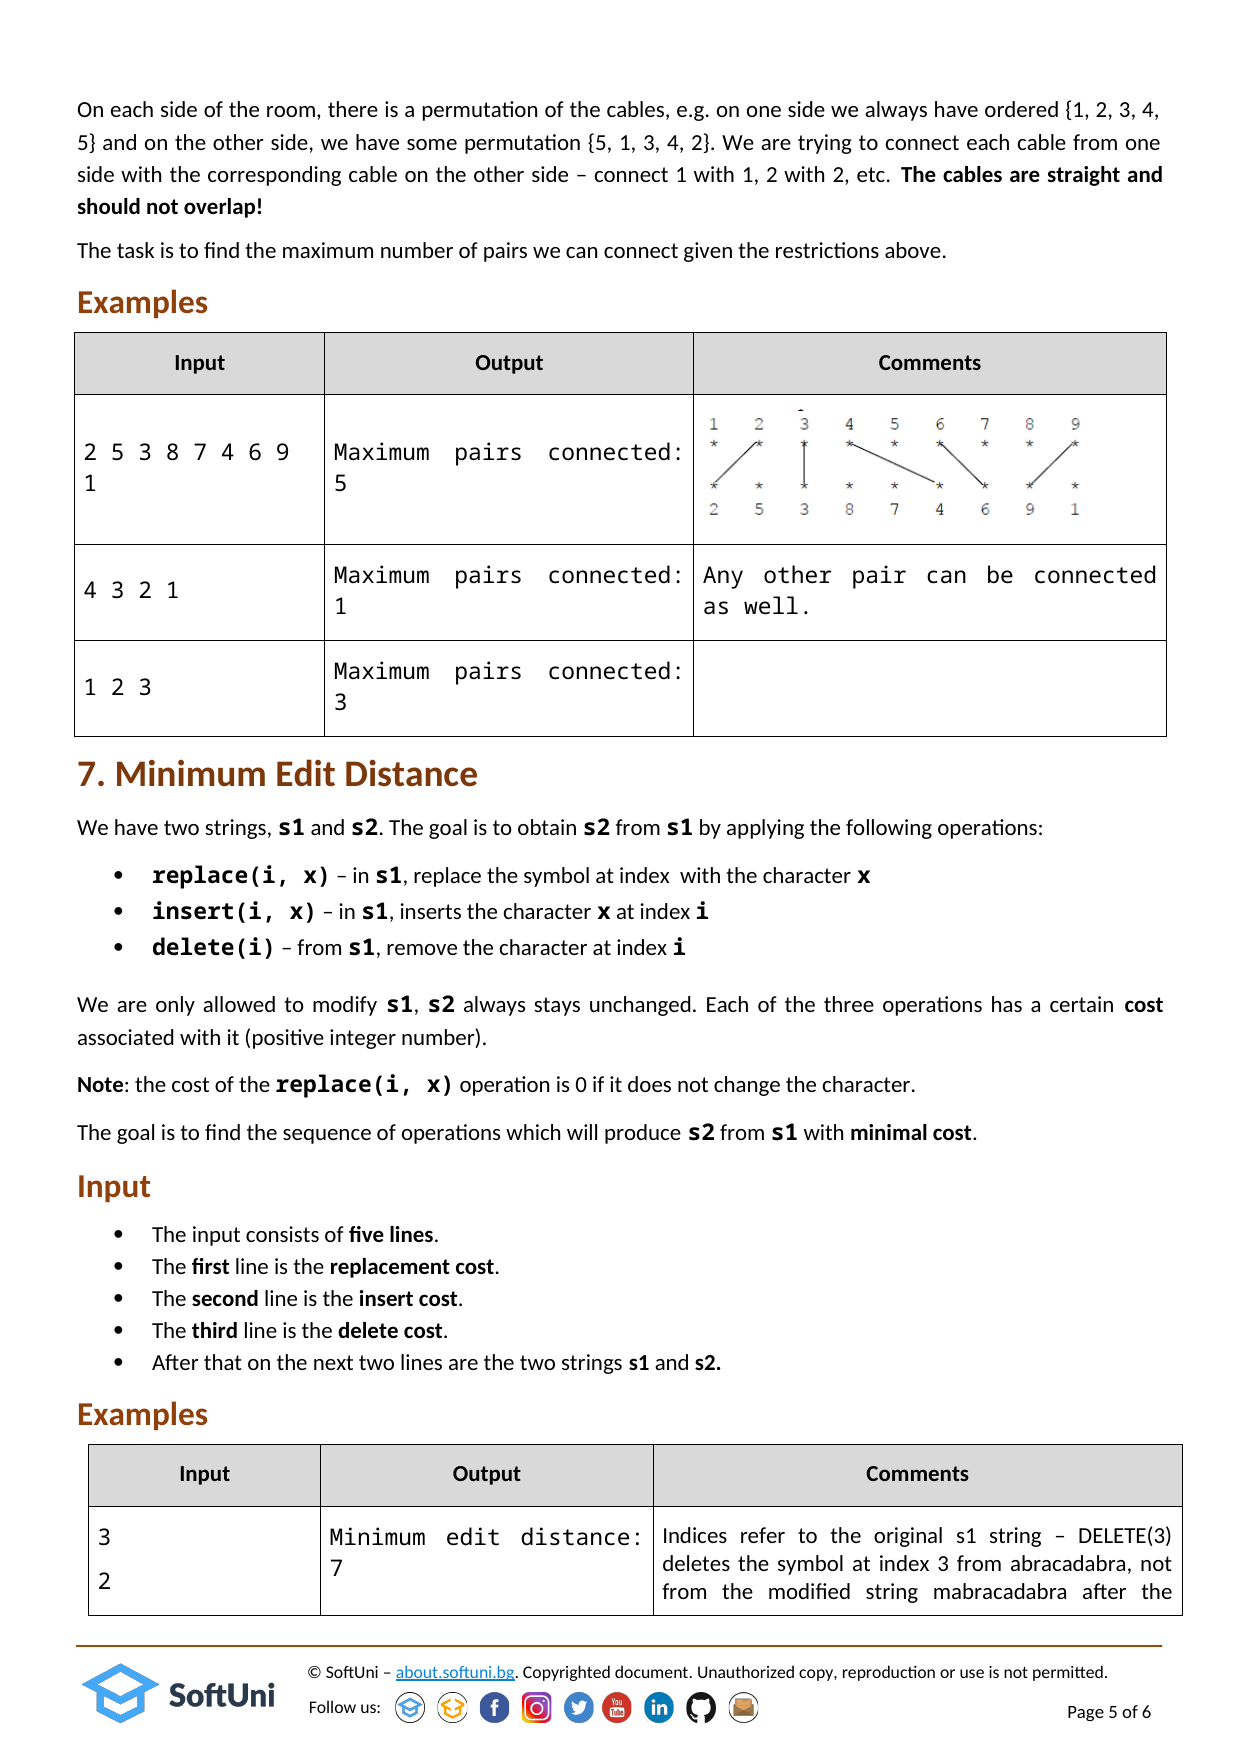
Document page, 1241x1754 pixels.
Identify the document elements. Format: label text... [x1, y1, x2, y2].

subtitle Examples [77, 1393, 1163, 1434]
list The first line is the replacement cost. [114, 1252, 1163, 1280]
text Note: the cost of the replace(i, x) operation is 0 if it does not change the character. [77, 1068, 1163, 1099]
table_header Comments [694, 333, 1166, 394]
table_cell Any other pair can be connected as well. [694, 545, 1166, 640]
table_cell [321, 1507, 653, 1614]
list The second line is the insert cost. [114, 1284, 1163, 1312]
table_header Input [89, 1445, 320, 1506]
table_cell Maximum pairs connected: 5 [325, 395, 693, 543]
table_cell Maximum pairs connected: 3 [325, 641, 693, 736]
table_cell [694, 641, 1166, 736]
table_cell 4 3 2 1 [75, 545, 324, 640]
list delete(i) – from s1, remove the character at index i [114, 931, 1163, 962]
picture [395, 1692, 425, 1723]
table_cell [89, 1507, 320, 1614]
picture [602, 1692, 632, 1723]
table_header Comments [654, 1445, 1182, 1506]
picture [644, 1692, 653, 1701]
picture [686, 1692, 716, 1723]
table_header Output [325, 333, 693, 394]
picture [702, 409, 1096, 525]
table_header Input [75, 333, 324, 394]
picture [437, 1692, 468, 1723]
picture [479, 1692, 510, 1723]
table_cell [694, 395, 1166, 543]
table_cell 2 5 3 8 7 4 6 9 1 [75, 395, 324, 543]
picture [644, 1714, 653, 1723]
subtitle Input [77, 1164, 1163, 1205]
text On each side of the room, there is a permutation of the cables, e.g. on one side we always have ordered {1, 2, 3, 4, 5} and on the other side, we have some permutation {5, 1, 3, 4, 2}. We are trying to connect each cable from one side with the corresponding cable on the other side – connect 1 with 1, 2 with 2, etc. The cables are straight and should not overlap! [77, 95, 1163, 220]
picture [75, 1658, 281, 1729]
list replace(i, x) – in s1, replace the symbol at index with the character x [114, 859, 1163, 890]
list The input consists of five lines. [114, 1220, 1163, 1248]
table_cell 1 2 3 [75, 641, 324, 736]
table_header Output [321, 1445, 653, 1506]
picture [564, 1692, 594, 1723]
picture [522, 1692, 552, 1723]
text We are only allowed to modify s1, s2 always stays unchanged. Each of the three operations has a certain cost associated with it (positive integer number). [77, 988, 1163, 1051]
picture [728, 1692, 759, 1723]
text The task is to find the maximum number of pairs we can connect given the restrictions above. [77, 237, 1163, 265]
list insert(i, x) – in s1, inserts the character x at index i [114, 895, 1163, 926]
picture [665, 1692, 674, 1701]
picture [665, 1714, 674, 1723]
subtitle Minimum Edit Distance [77, 749, 1163, 795]
table_cell Maximum pairs connected: 1 [325, 545, 693, 640]
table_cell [654, 1507, 1182, 1614]
subtitle Examples [77, 281, 1163, 322]
picture [658, 1705, 667, 1714]
text We have two strings, s1 and s2. The goal is to obtain s2 from s1 by applying the following operations: [77, 811, 1163, 842]
list The third line is the delete cost. [114, 1316, 1163, 1344]
list After that on the next two lines are the two strings s1 and s2. [114, 1348, 1163, 1376]
text The goal is to find the sequence of operations which will produce s2 from s1 with minimal cost. [77, 1116, 1163, 1147]
